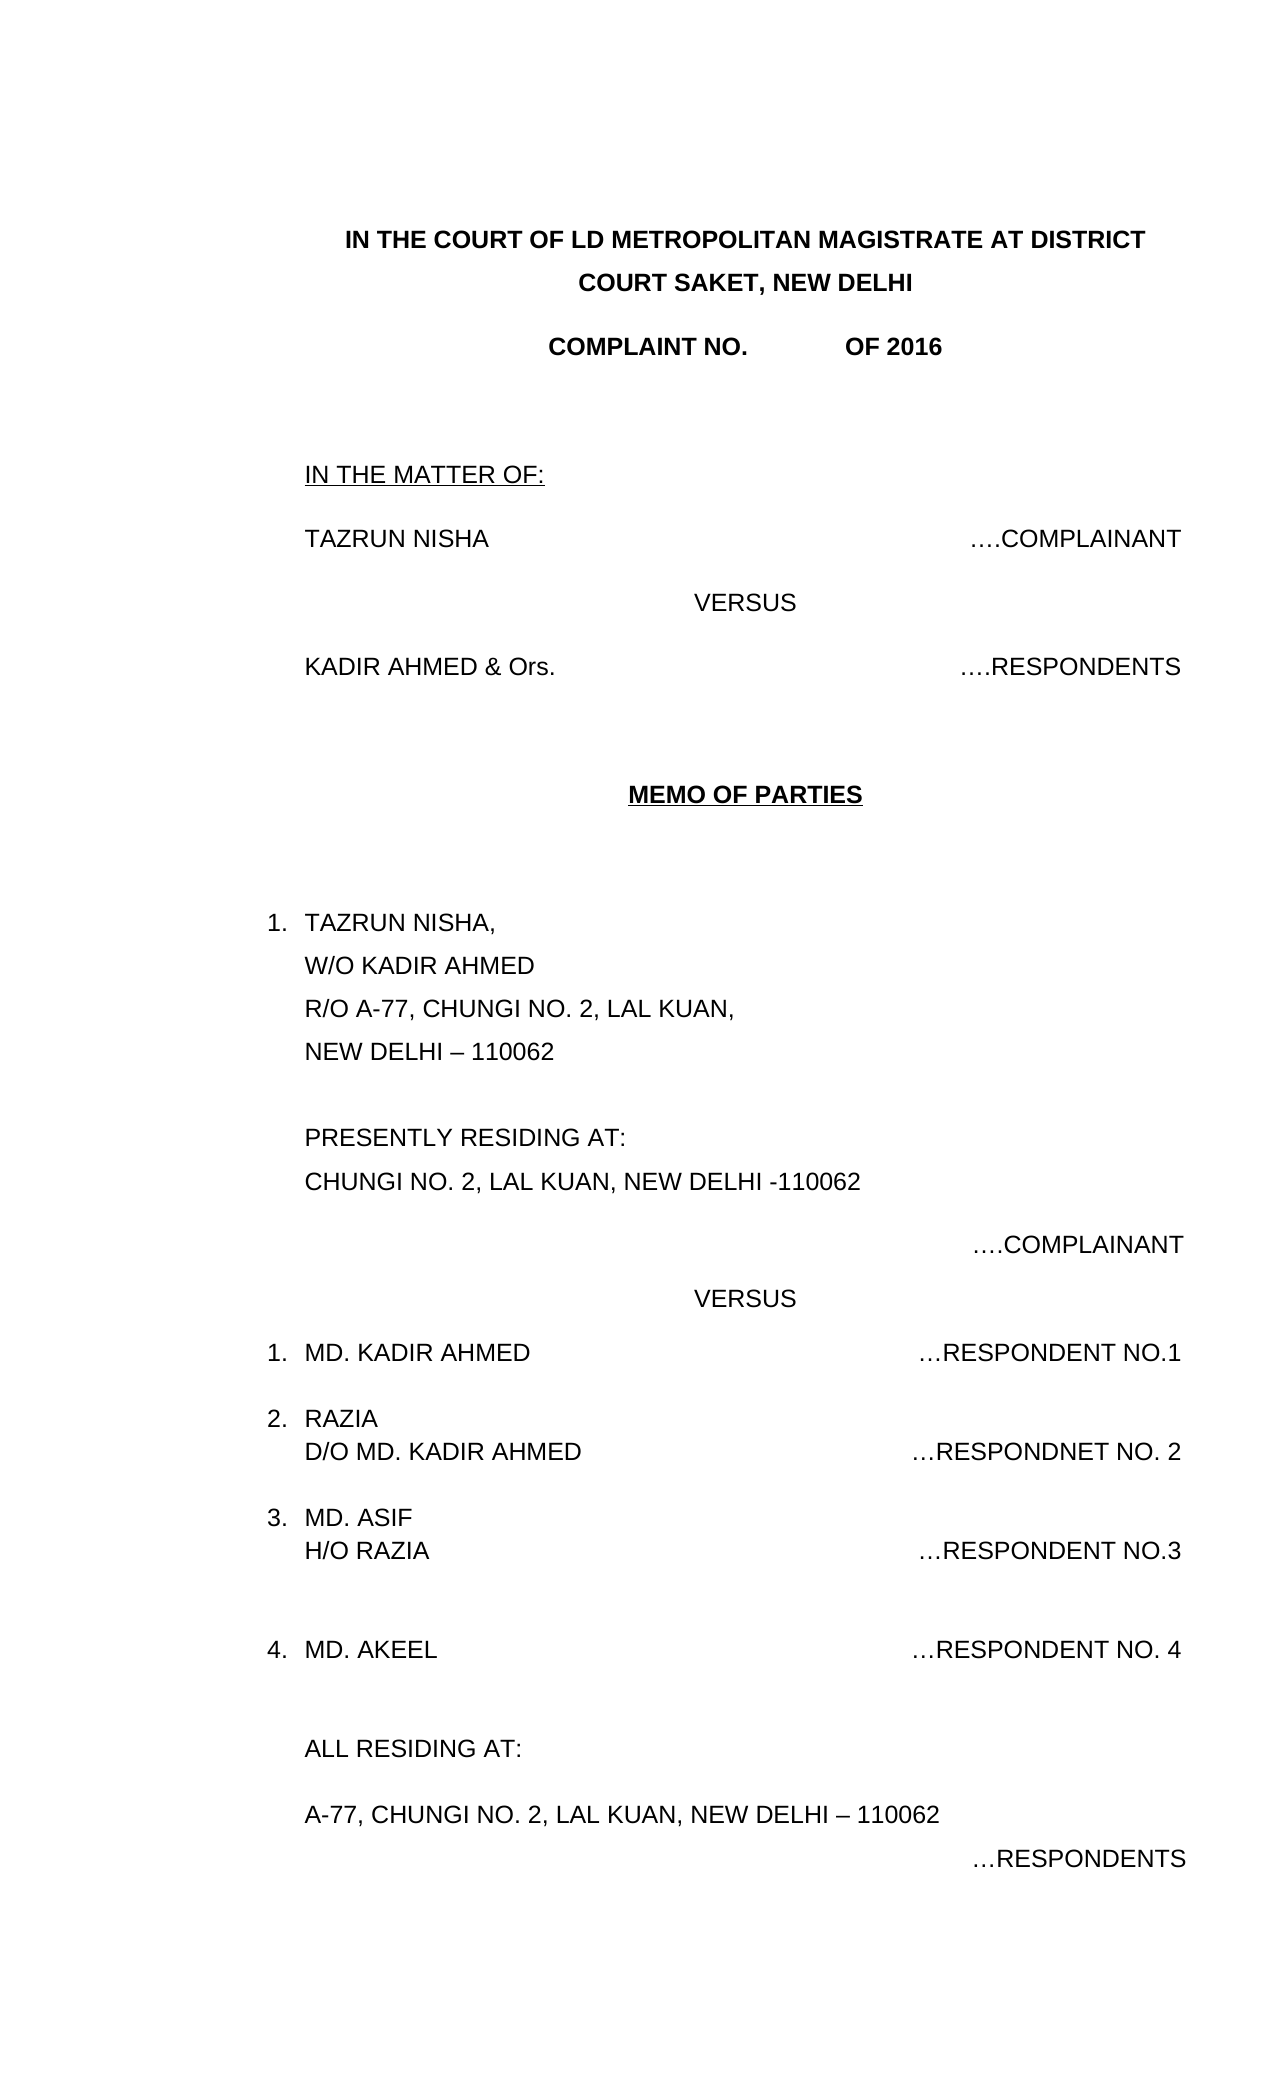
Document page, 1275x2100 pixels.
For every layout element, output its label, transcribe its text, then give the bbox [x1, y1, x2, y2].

text COMPLAINT NO. OF 2016 [304, 332, 1186, 361]
list PRESENTLY RESIDING AT: [304, 1123, 1186, 1152]
text IN THE COURT OF LD METROPOLITAN MAGISTRATE AT DISTRICT COURT SAKET, NEW DELHI [304, 225, 1186, 297]
text MEMO OF PARTIES [304, 780, 1186, 808]
text VERSUS [304, 1284, 1186, 1313]
text VERSUS [304, 588, 1186, 617]
list TAZRUN NISHA, [267, 908, 1186, 936]
list A-77, CHUNGI NO. 2, LAL KUAN, NEW DELHI – 110062 [304, 1800, 1186, 1829]
list ALL RESIDING AT: [304, 1734, 1186, 1763]
list MD. AKEEL …RESPONDENT NO. 4 [267, 1635, 1186, 1664]
list NEW DELHI – 110062 [304, 1037, 1186, 1066]
list H/O RAZIA …RESPONDENT NO.3 [304, 1536, 1186, 1565]
list RAZIA [267, 1404, 1186, 1433]
list …RESPONDENTS [304, 1843, 1186, 1872]
text KADIR AHMED & Ors. ….RESPONDENTS [304, 652, 1186, 681]
list MD. KADIR AHMED …RESPONDENT NO.1 [267, 1338, 1186, 1367]
list CHUNGI NO. 2, LAL KUAN, NEW DELHI -110062 [304, 1166, 1186, 1195]
list MD. ASIF [267, 1503, 1186, 1532]
text TAZRUN NISHA ….COMPLAINANT [304, 524, 1186, 553]
list D/O MD. KADIR AHMED …RESPONDNET NO. 2 [304, 1437, 1186, 1466]
text ….COMPLAINANT [304, 1230, 1186, 1259]
list W/O KADIR AHMED [304, 951, 1186, 979]
text IN THE MATTER OF: [304, 460, 1186, 489]
list R/O A-77, CHUNGI NO. 2, LAL KUAN, [304, 994, 1186, 1023]
